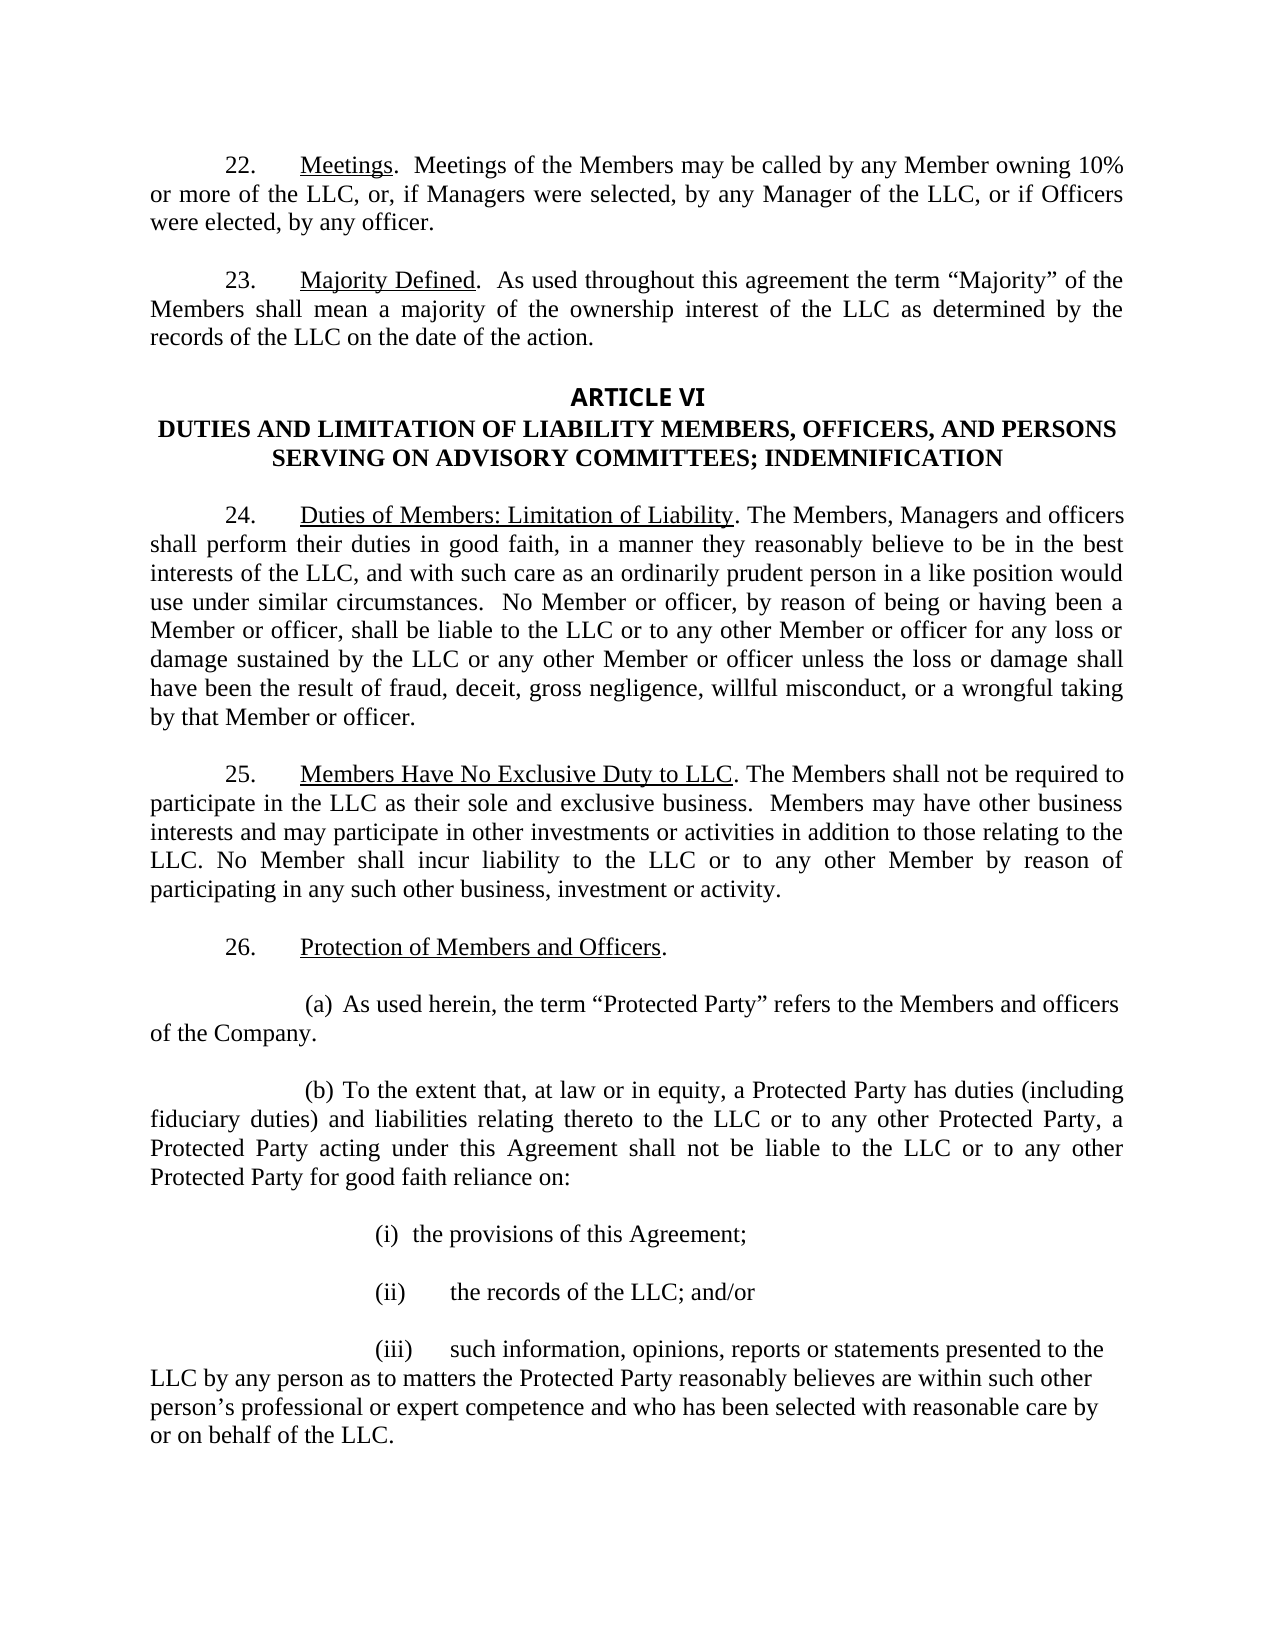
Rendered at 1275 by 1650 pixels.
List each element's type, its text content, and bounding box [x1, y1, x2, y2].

text 23. Majority Defined. As used throughout this agreement the term “Majority” of the Members shall mean a majority of the ownership interest of the LLC as determined by the records of the LLC on the date of the action. [150, 265, 1125, 351]
text DUTIES AND LIMITATION OF LIABILITY MEMBERS, OFFICERS, AND PERSONS SERVING ON ADVISORY COMMITTEES; INDEMNIFICATION [150, 414, 1125, 472]
list such information, opinions, reports or statements presented to the LLC by any person as to matters the Protected Party reasonably believes are within such other person’s professional or expert competence and who has been selected with reasonable care by or on behalf of the LLC. [150, 1334, 1125, 1449]
list To the extent that, at law or in equity, a Protected Party has duties (including fiduciary duties) and liabilities relating thereto to the LLC or to any other Protected Party, a Protected Party acting under this Agreement shall not be liable to the LLC or to any other Protected Party for good faith reliance on: [150, 1075, 1125, 1190]
text 26. Protection of Members and Officers. [150, 932, 1125, 960]
text 24. Duties of Members: Limitation of Liability. The Members, Managers and officers shall perform their duties in good faith, in a manner they reasonably believe to be in the best interests of the LLC, and with such care as an ordinarily prudent person in a like position would use under similar circumstances. No Member or officer, by reason of being or having been a Member or officer, shall be liable to the LLC or to any other Member or officer for any loss or damage sustained by the LLC or any other Member or officer unless the loss or damage shall have been the result of fraud, deceit, gross negligence, willful misconduct, or a wrongful taking by that Member or officer. [150, 500, 1125, 730]
text 22. Meetings. Meetings of the Members may be called by any Member owning 10% or more of the LLC, or, if Managers were selected, by any Manager of the LLC, or if Officers were elected, by any officer. [150, 150, 1125, 236]
subtitle ARTICLE VI [150, 380, 1125, 414]
list As used herein, the term “Protected Party” refers to the Members and officers of the Company. [150, 989, 1125, 1047]
text 25. Members Have No Exclusive Duty to LLC. The Members shall not be required to participate in the LLC as their sole and exclusive business. Members may have other business interests and may participate in other investments or activities in addition to those relating to the LLC. No Member shall incur liability to the LLC or to any other Member by reason of participating in any such other business, investment or activity. [150, 759, 1125, 903]
list the records of the LLC; and/or [150, 1277, 1125, 1305]
list the provisions of this Agreement; [375, 1219, 1125, 1248]
